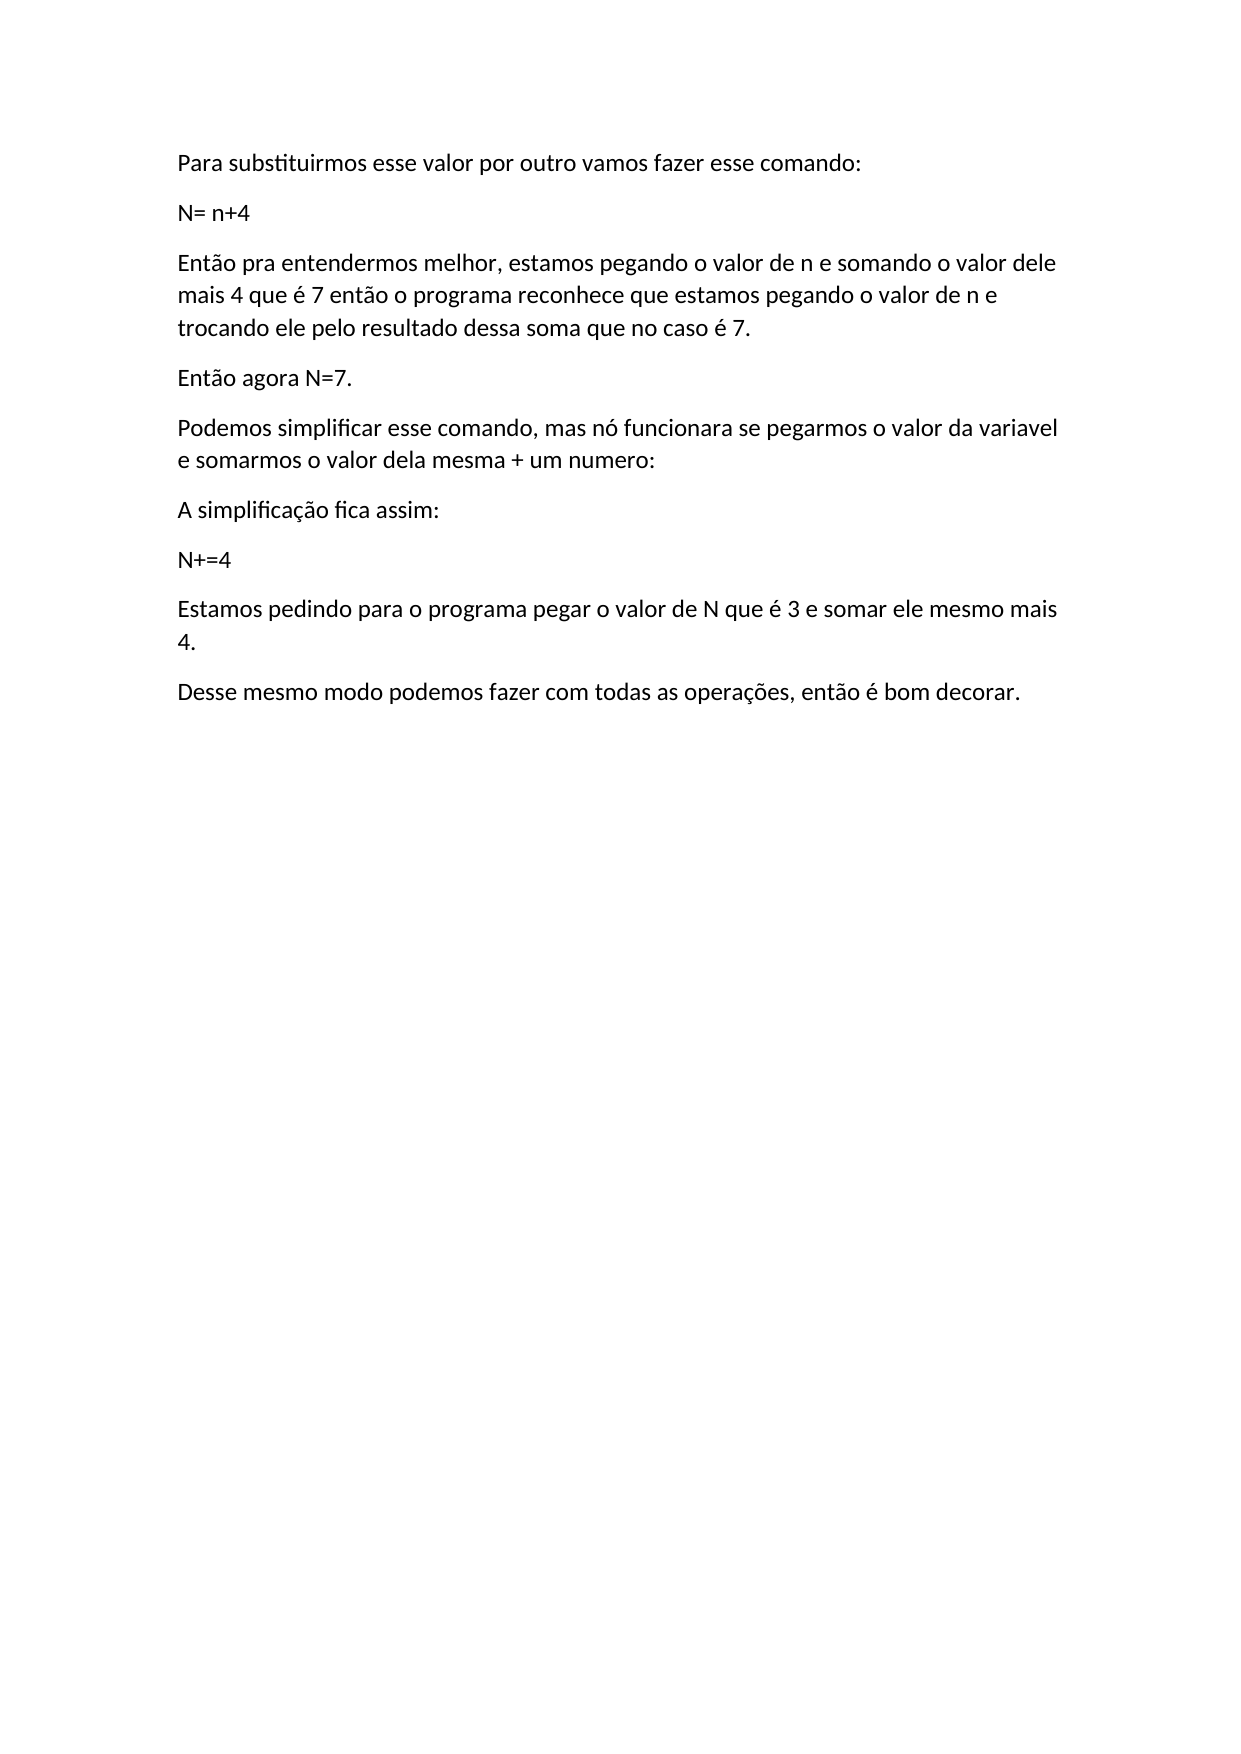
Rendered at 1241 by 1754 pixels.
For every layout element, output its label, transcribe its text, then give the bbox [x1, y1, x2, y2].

text Estamos pedindo para o programa pegar o valor de N que é 3 e somar ele mesmo mais 4. [177, 593, 1063, 657]
text Então pra entendermos melhor, estamos pegando o valor de n e somando o valor dele mais 4 que é 7 então o programa reconhece que estamos pegando o valor de n e trocando ele pelo resultado dessa soma que no caso é 7. [177, 247, 1063, 343]
text Desse mesmo modo podemos fazer com todas as operações, então é bom decorar. [177, 676, 1063, 706]
text Então agora N=7. [177, 362, 1063, 393]
text N= n+4 [177, 197, 1063, 228]
text A simplificação fica assim: [177, 494, 1063, 525]
text N+=4 [177, 544, 1063, 574]
text Podemos simplificar esse comando, mas nó funcionara se pegarmos o valor da variavel e somarmos o valor dela mesma + um numero: [177, 412, 1063, 475]
text Para substituirmos esse valor por outro vamos fazer esse comando: [177, 148, 1063, 178]
